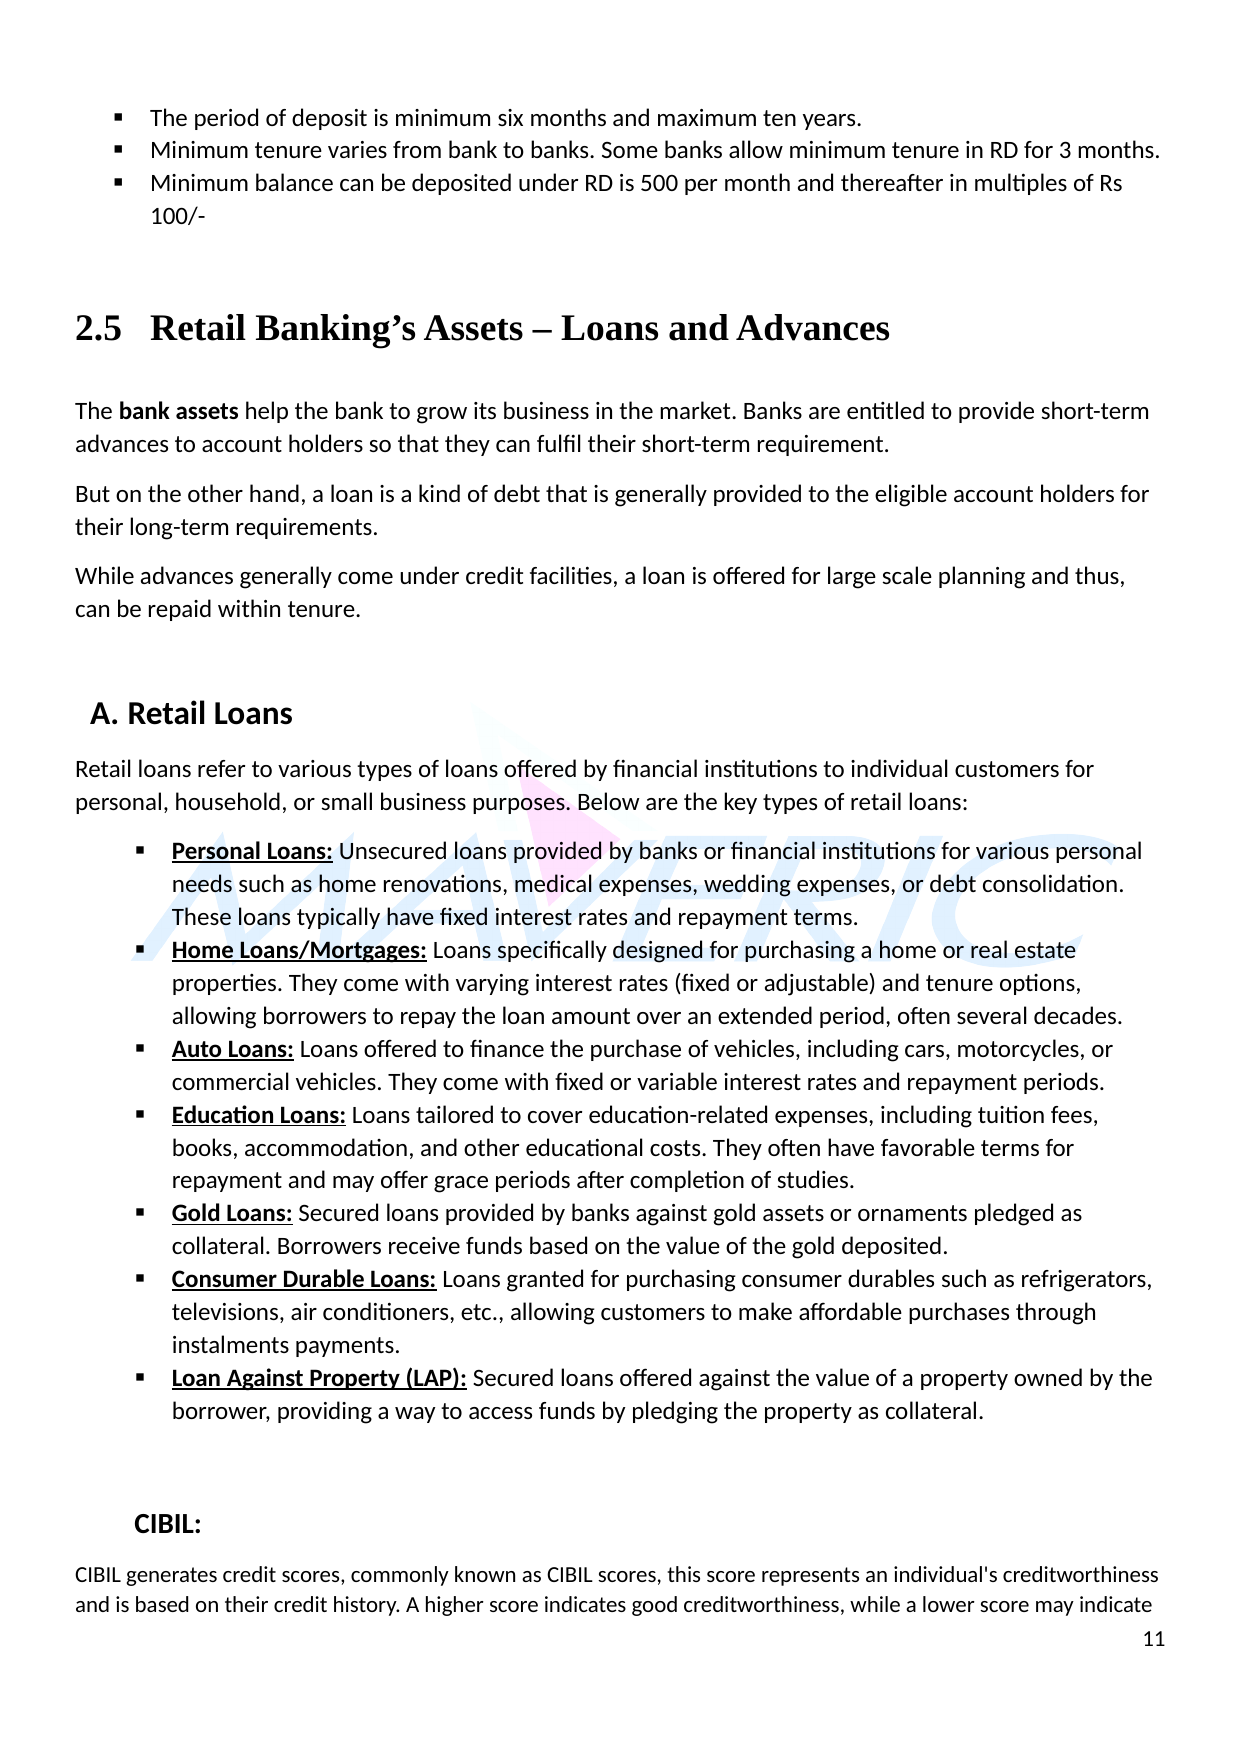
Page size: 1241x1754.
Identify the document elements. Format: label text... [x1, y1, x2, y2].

list The period of deposit is minimum six months and maximum ten years. [112, 102, 1165, 132]
text CIBIL: [75, 1505, 1165, 1541]
list Minimum balance can be deposited under RD is 500 per month and thereafter in multiples of Rs 100/- [112, 168, 1165, 231]
text Retail loans refer to various types of loans offered by financial institutions to individual customers for personal, household, or small business purposes. Below are the key types of retail loans: [75, 753, 1165, 816]
list Retail Banking’s Assets – Loans and Advances [75, 305, 1165, 348]
list Retail Loans [90, 692, 1165, 733]
text While advances generally come under credit facilities, a loan is offered for large scale planning and thus, can be repaid within tenure. [75, 560, 1165, 624]
list Minimum tenure varies from bank to banks. Some banks allow minimum tenure in RD for 3 months. [112, 135, 1165, 165]
list Home Loans/Mortgages: Loans specifically designed for purchasing a home or real estate properties. They come with varying interest rates (fixed or adjustable) and tenure options, allowing borrowers to repay the loan amount over an extended period, often several decades. [134, 934, 1165, 1031]
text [75, 1560, 1165, 1619]
list Education Loans: Loans tailored to cover education-related expenses, including tuition fees, books, accommodation, and other educational costs. They often have favorable terms for repayment and may offer grace periods after completion of studies. [134, 1099, 1165, 1195]
text The bank assets help the bank to grow its business in the market. Banks are entitled to provide short-term advances to account holders so that they can fulfil their short-term requirement. [75, 395, 1165, 459]
list Gold Loans: Secured loans provided by banks against gold assets or ornaments pledged as collateral. Borrowers receive funds based on the value of the gold deposited. [134, 1198, 1165, 1261]
list Loan Against Property (LAP): Secured loans offered against the value of a property owned by the borrower, providing a way to access funds by pledging the property as collateral. [134, 1362, 1165, 1426]
list Auto Loans: Loans offered to finance the purchase of vehicles, including cars, motorcycles, or commercial vehicles. They come with fixed or variable interest rates and repayment periods. [134, 1033, 1165, 1096]
list Consumer Durable Loans: Loans granted for purchasing consumer durables such as refrigerators, televisions, air conditioners, etc., allowing customers to make affordable purchases through instalments payments. [134, 1263, 1165, 1360]
list Personal Loans: Unsecured loans provided by banks or financial institutions for various personal needs such as home renovations, medical expenses, wedding expenses, or debt consolidation. These loans typically have fixed interest rates and repayment terms. [134, 836, 1165, 932]
text But on the other hand, a loan is a kind of debt that is generally provided to the eligible account holders for their long-term requirements. [75, 478, 1165, 541]
